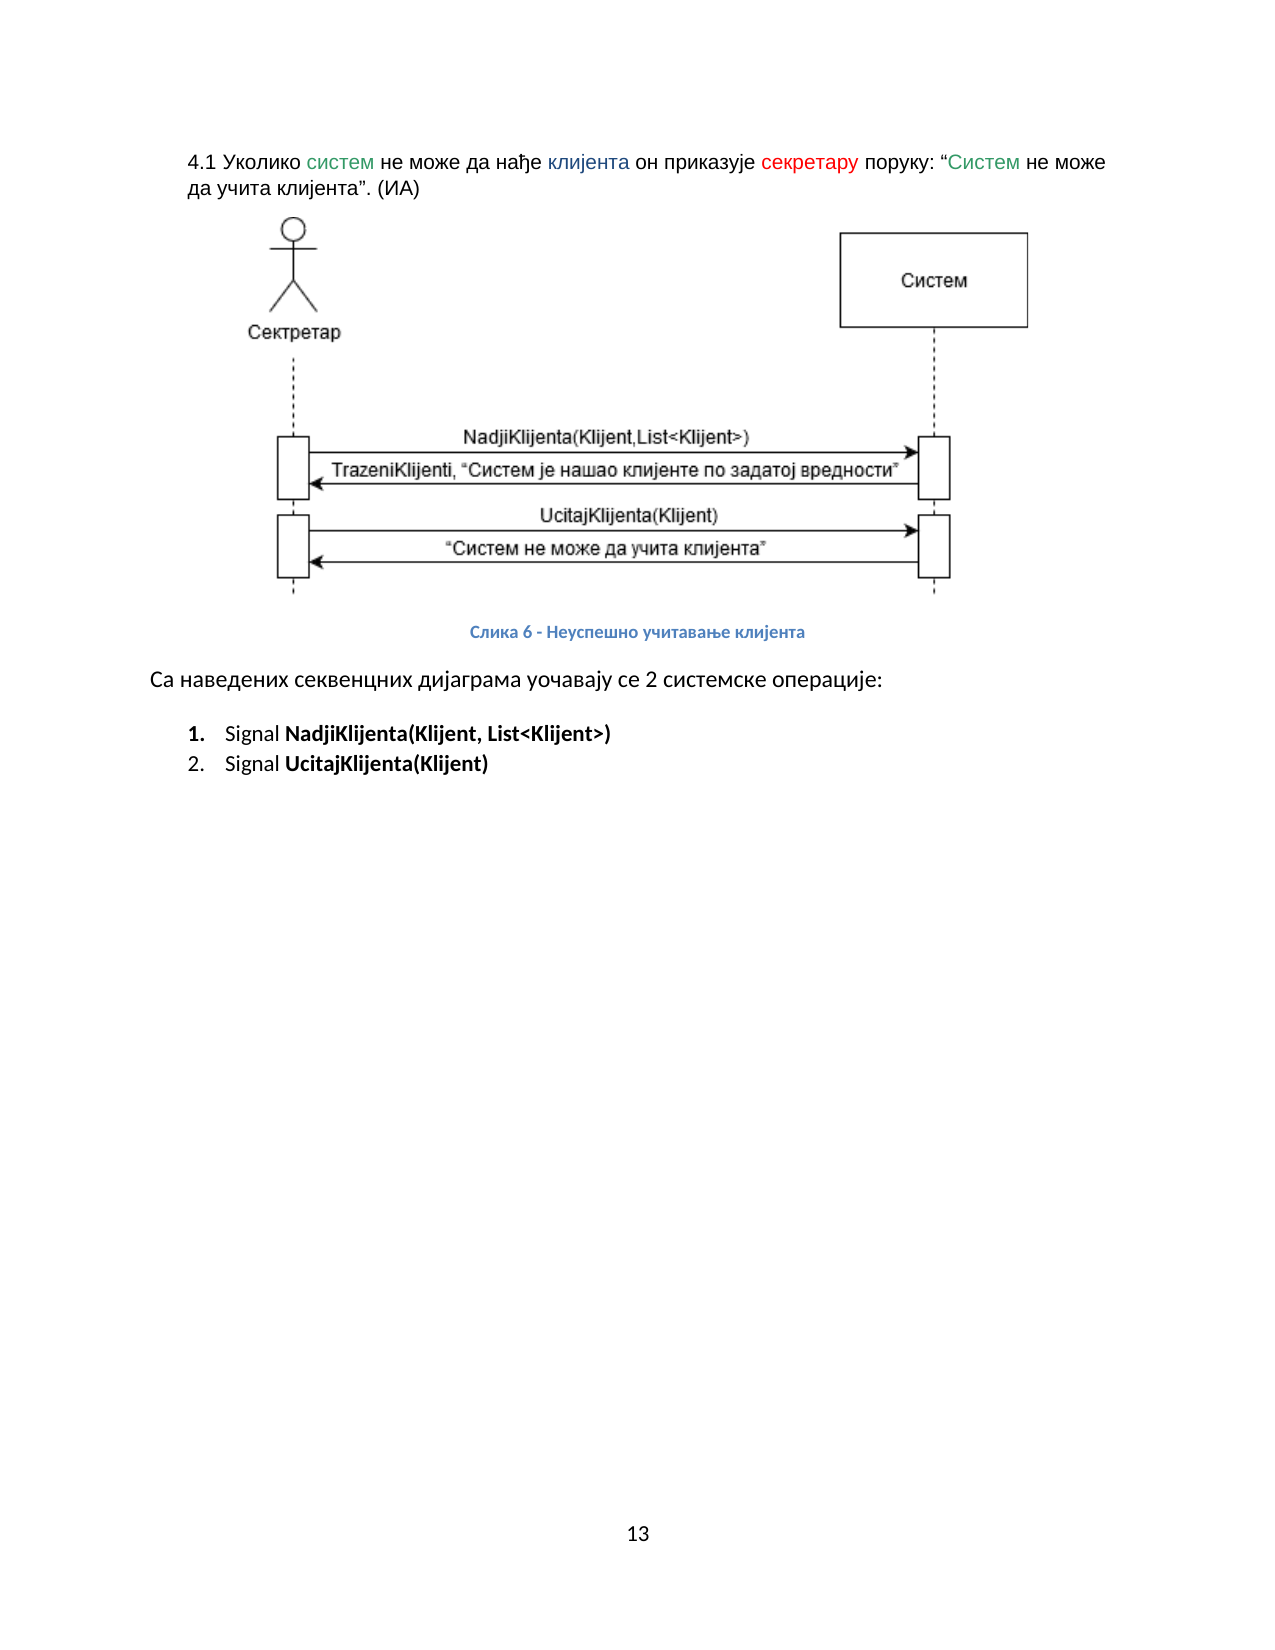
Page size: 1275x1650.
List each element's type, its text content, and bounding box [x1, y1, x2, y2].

text 4.1 Уколико систем не може да нађе клијента он приказује секретару поруку: “Систем не може да учита клијента”. (ИА) [187, 150, 1125, 199]
list Signal UcitajKlijenta(Klijent) [187, 749, 1125, 777]
text Са наведених секвенцних дијаграма уочавају се 2 системске операције: [150, 664, 1125, 694]
list Signal NadjiKlijenta(Klijent, List<Klijent>) [187, 719, 1125, 747]
text Слика 6 - Неуспешно учитавање клијента [150, 621, 1125, 644]
picture [246, 217, 1029, 596]
